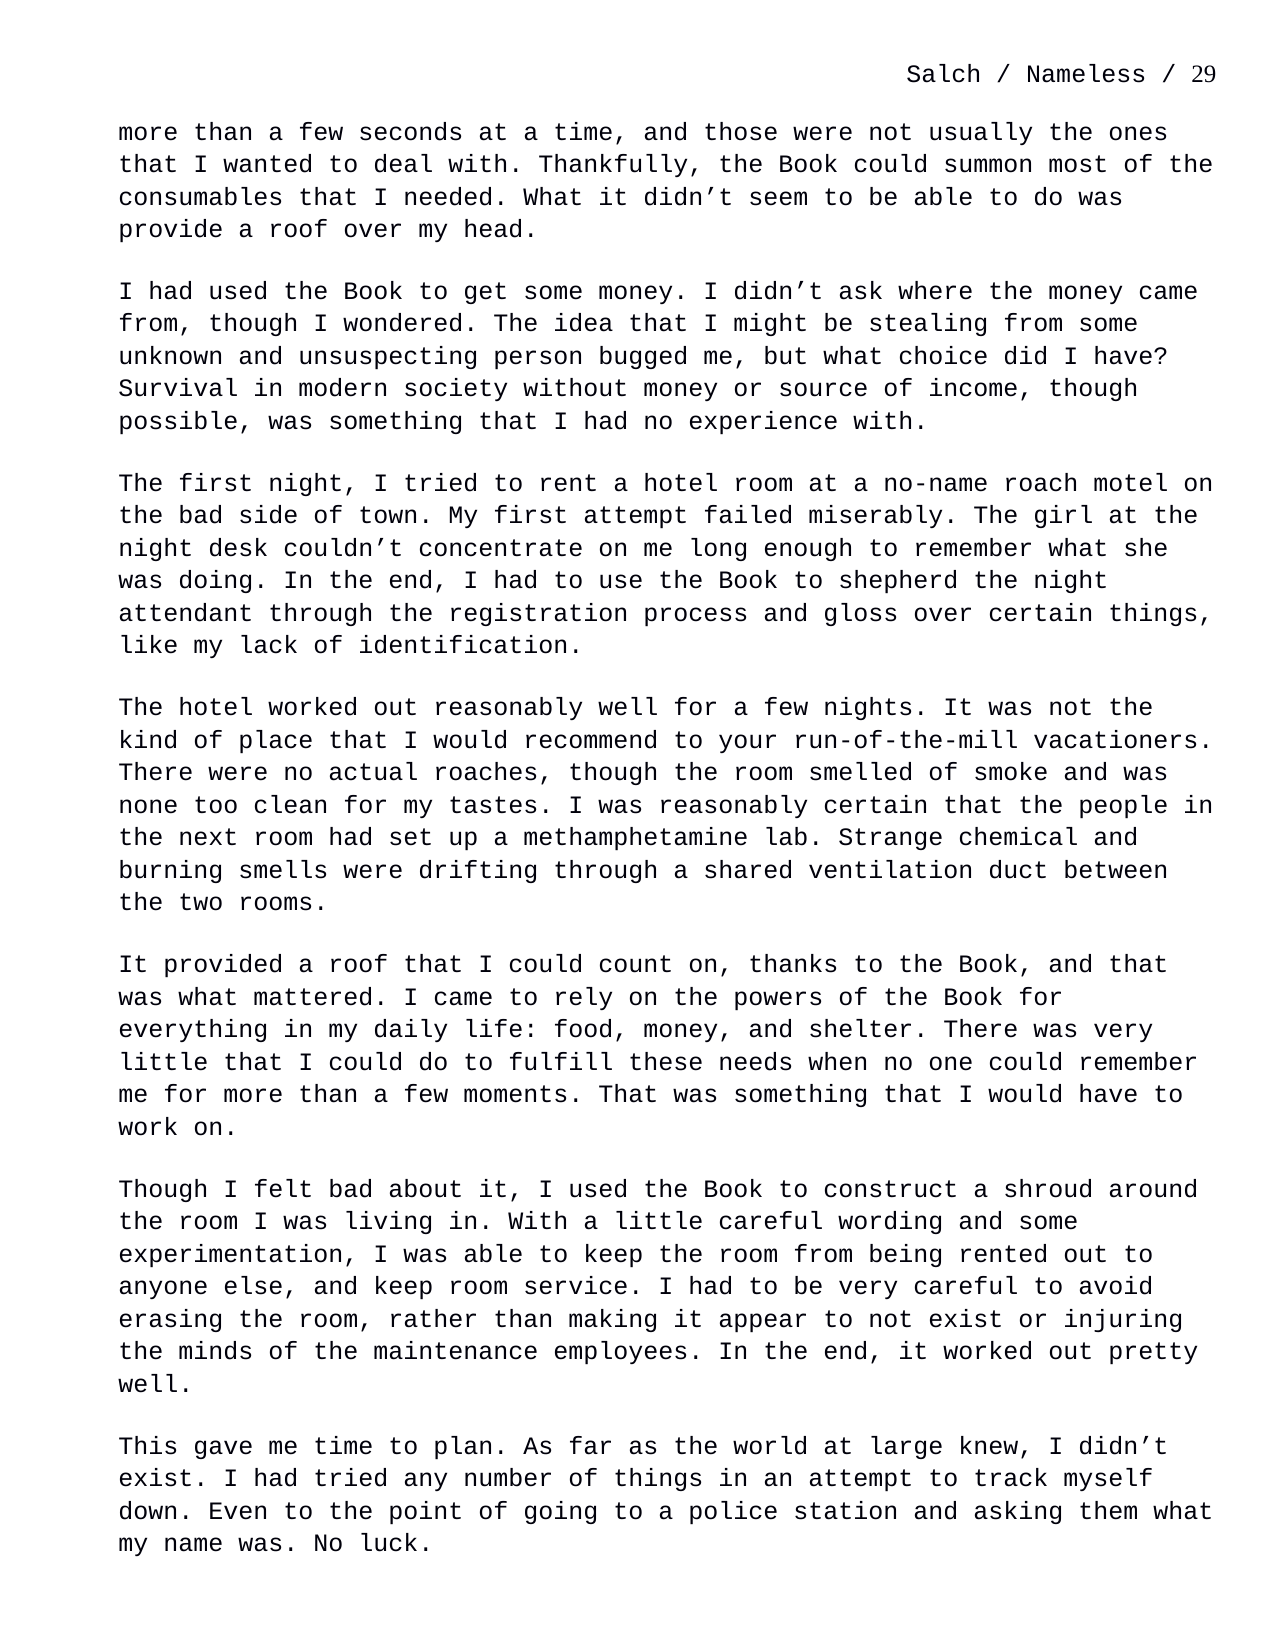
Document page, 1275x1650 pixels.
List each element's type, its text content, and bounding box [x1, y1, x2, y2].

text The hotel worked out reasonably well for a few nights. It was not the kind of place that I would recommend to your run-of-the-mill vacationers. There were no actual roaches, though the room smelled of smoke and was none too clean for my tastes. I was reasonably certain that the people in the next room had set up a methamphetamine lab. Strange chemical and burning smells were drifting through a shared ventilation duct between the two rooms. [118, 695, 1216, 918]
text The first night, I tried to rent a hotel room at a no-name roach motel on the bad side of town. My first attempt failed miserably. The girl at the night desk couldn’t concentrate on me long enough to remember what she was doing. In the end, I had to use the Book to shepherd the night attendant through the registration process and gloss over certain things, like my lack of identification. [118, 471, 1216, 661]
text It provided a roof that I could count on, thanks to the Book, and that was what mattered. I came to rely on the powers of the Book for everything in my daily life: food, money, and shelter. There was very little that I could do to fulfill these needs when no one could remember me for more than a few moments. That was something that I would have to work on. [118, 952, 1216, 1143]
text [118, 119, 1216, 245]
text Though I felt bad about it, I used the Book to construct a shroud around the room I was living in. With a little careful wording and some experimentation, I was able to keep the room from being rented out to anyone else, and keep room service. I had to be very careful to avoid erasing the room, rather than making it appear to not exist or injuring the minds of the maintenance employees. In the end, it worked out pretty well. [118, 1176, 1216, 1400]
text I had used the Book to get some money. I didn’t ask where the money came from, though I wondered. The idea that I might be stealing from some unknown and unsuspecting person bugged me, but what choice did I have? Survival in modern society without money or source of income, though possible, was something that I had no experience with. [118, 278, 1216, 437]
text This gave me time to plan. As far as the world at large knew, I didn’t exist. I had tried any number of things in an attempt to track myself down. Even to the point of going to a police station and asking them what my name was. No luck. [118, 1433, 1216, 1559]
